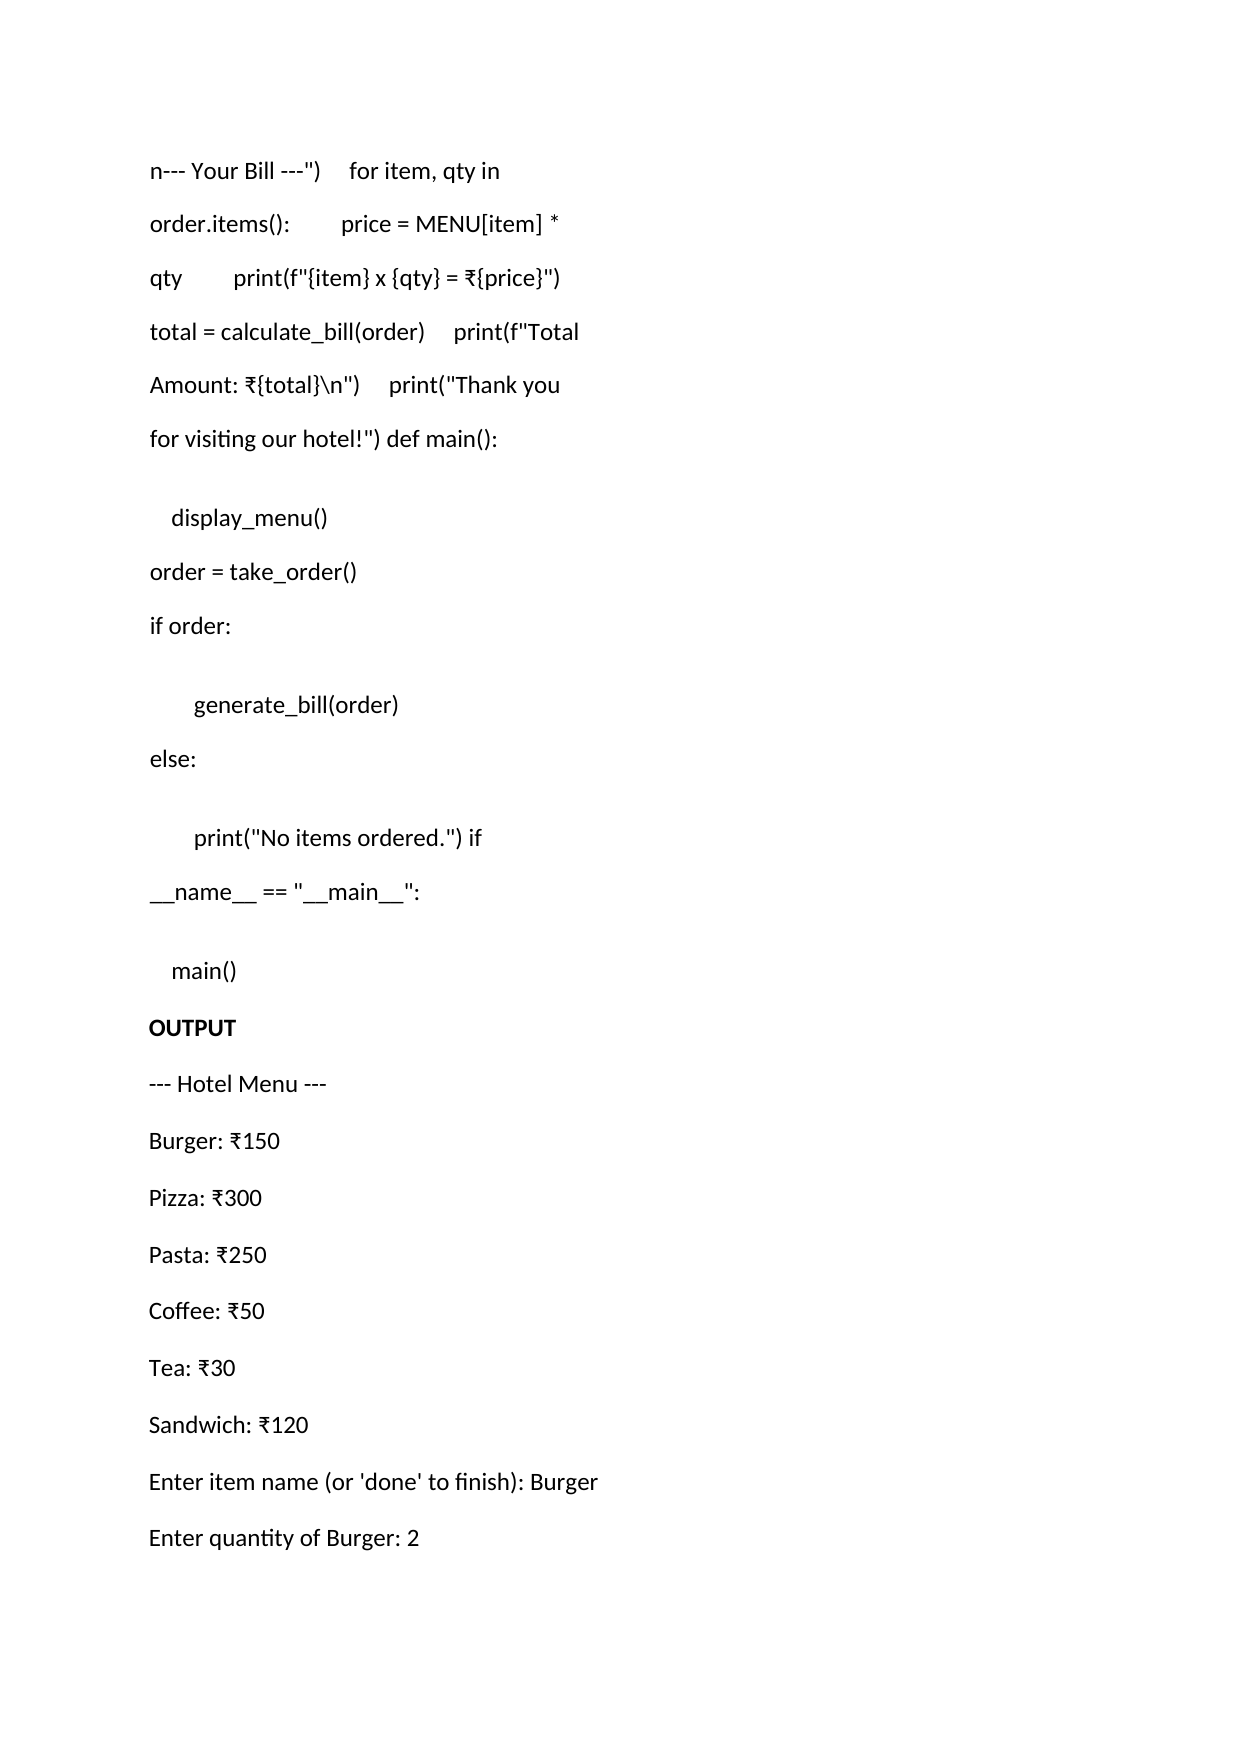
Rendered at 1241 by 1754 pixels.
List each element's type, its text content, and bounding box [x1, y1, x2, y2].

text display_menu() order = take_order() if order: [148, 503, 391, 640]
text generate_bill(order) else: [148, 689, 452, 773]
text Sandwich: ₹120 [148, 1409, 1091, 1439]
text Enter quantity of Burger: 2 [148, 1523, 1091, 1553]
text Coffee: ₹50 [148, 1296, 1091, 1326]
text main() [148, 955, 1091, 986]
text Pasta: ₹250 [148, 1239, 1091, 1269]
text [148, 155, 586, 454]
text Pizza: ₹300 [148, 1182, 1091, 1212]
text Enter item name (or 'done' to finish): Burger [148, 1466, 1091, 1496]
text Tea: ₹30 [148, 1352, 1091, 1383]
text print("No items ordered.") if __name__ == "__main__": [148, 822, 483, 906]
text Burger: ₹150 [148, 1125, 1091, 1156]
subtitle OUTPUT [148, 1012, 1092, 1043]
text --- Hotel Menu --- [148, 1068, 1091, 1099]
